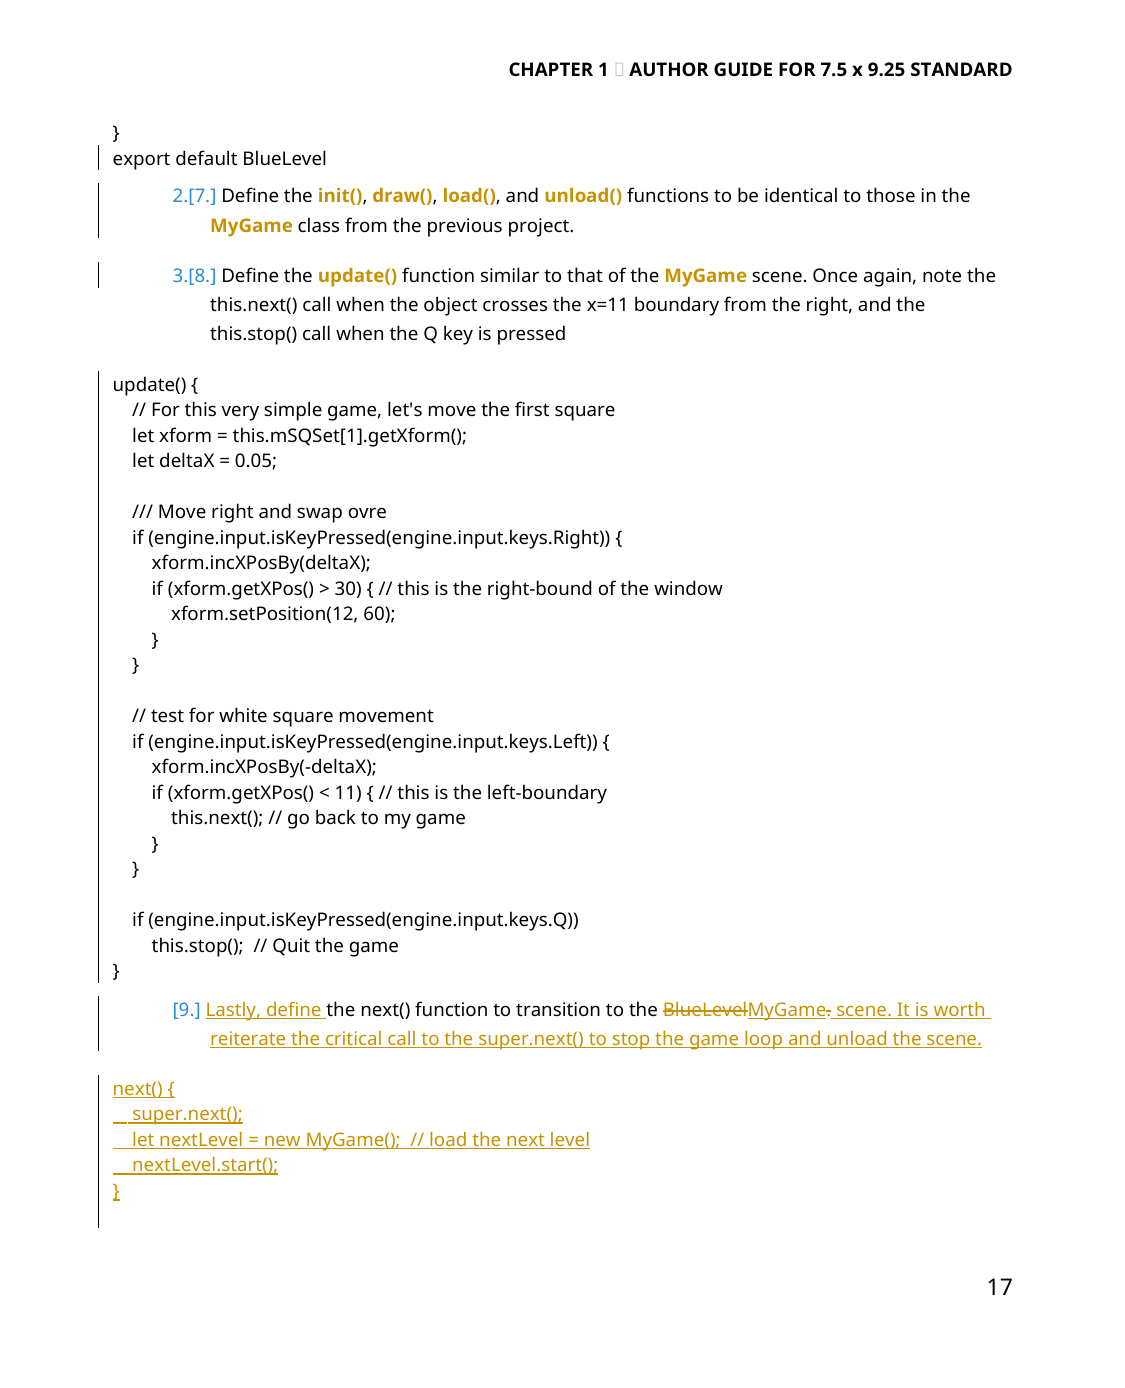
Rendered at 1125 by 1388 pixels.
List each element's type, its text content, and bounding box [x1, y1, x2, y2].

text if (engine.input.isKeyPressed(engine.input.keys.Right)) { [112, 524, 1012, 549]
text this.next(); // go back to my game [112, 805, 1012, 830]
text update() { [112, 371, 1012, 396]
text this.stop(); // Quit the game [112, 932, 1012, 958]
text } [112, 830, 1012, 856]
text } [112, 119, 1012, 145]
text xform.incXPosBy(deltaX); [112, 549, 1012, 575]
text xform.setPosition(12, 60); [112, 601, 1012, 626]
text } [112, 856, 1012, 881]
list the next() function to transition to the [172, 996, 1012, 1051]
text let xform = this.mSQSet[1].getXform(); [112, 422, 1012, 447]
text if (engine.input.isKeyPressed(engine.input.keys.Left)) { [112, 728, 1012, 754]
text } [112, 652, 1012, 677]
list Define the init(), draw(), load(), and unload() functions to be identical to those in the MyGame class from the previous project. [172, 183, 1012, 238]
text if (xform.getXPos() > 30) { // this is the right-bound of the window [112, 575, 1012, 601]
text /// Move right and swap ovre [112, 498, 1012, 524]
text if (xform.getXPos() < 11) { // this is the left-boundary [112, 779, 1012, 805]
text } [112, 626, 1012, 652]
text } [112, 958, 1012, 983]
text let deltaX = 0.05; [112, 447, 1012, 473]
text // For this very simple game, let's move the first square [112, 396, 1012, 422]
text xform.incXPosBy(-deltaX); [112, 754, 1012, 779]
text // test for white square movement [112, 703, 1012, 728]
text if (engine.input.isKeyPressed(engine.input.keys.Q)) [112, 907, 1012, 932]
list Define the update() function similar to that of the MyGame scene. Once again, note the this.next() call when the object crosses the x=11 boundary from the right, and the this.stop() call when the Q key is pressed [172, 262, 1012, 346]
text export default BlueLevel [112, 145, 1012, 170]
